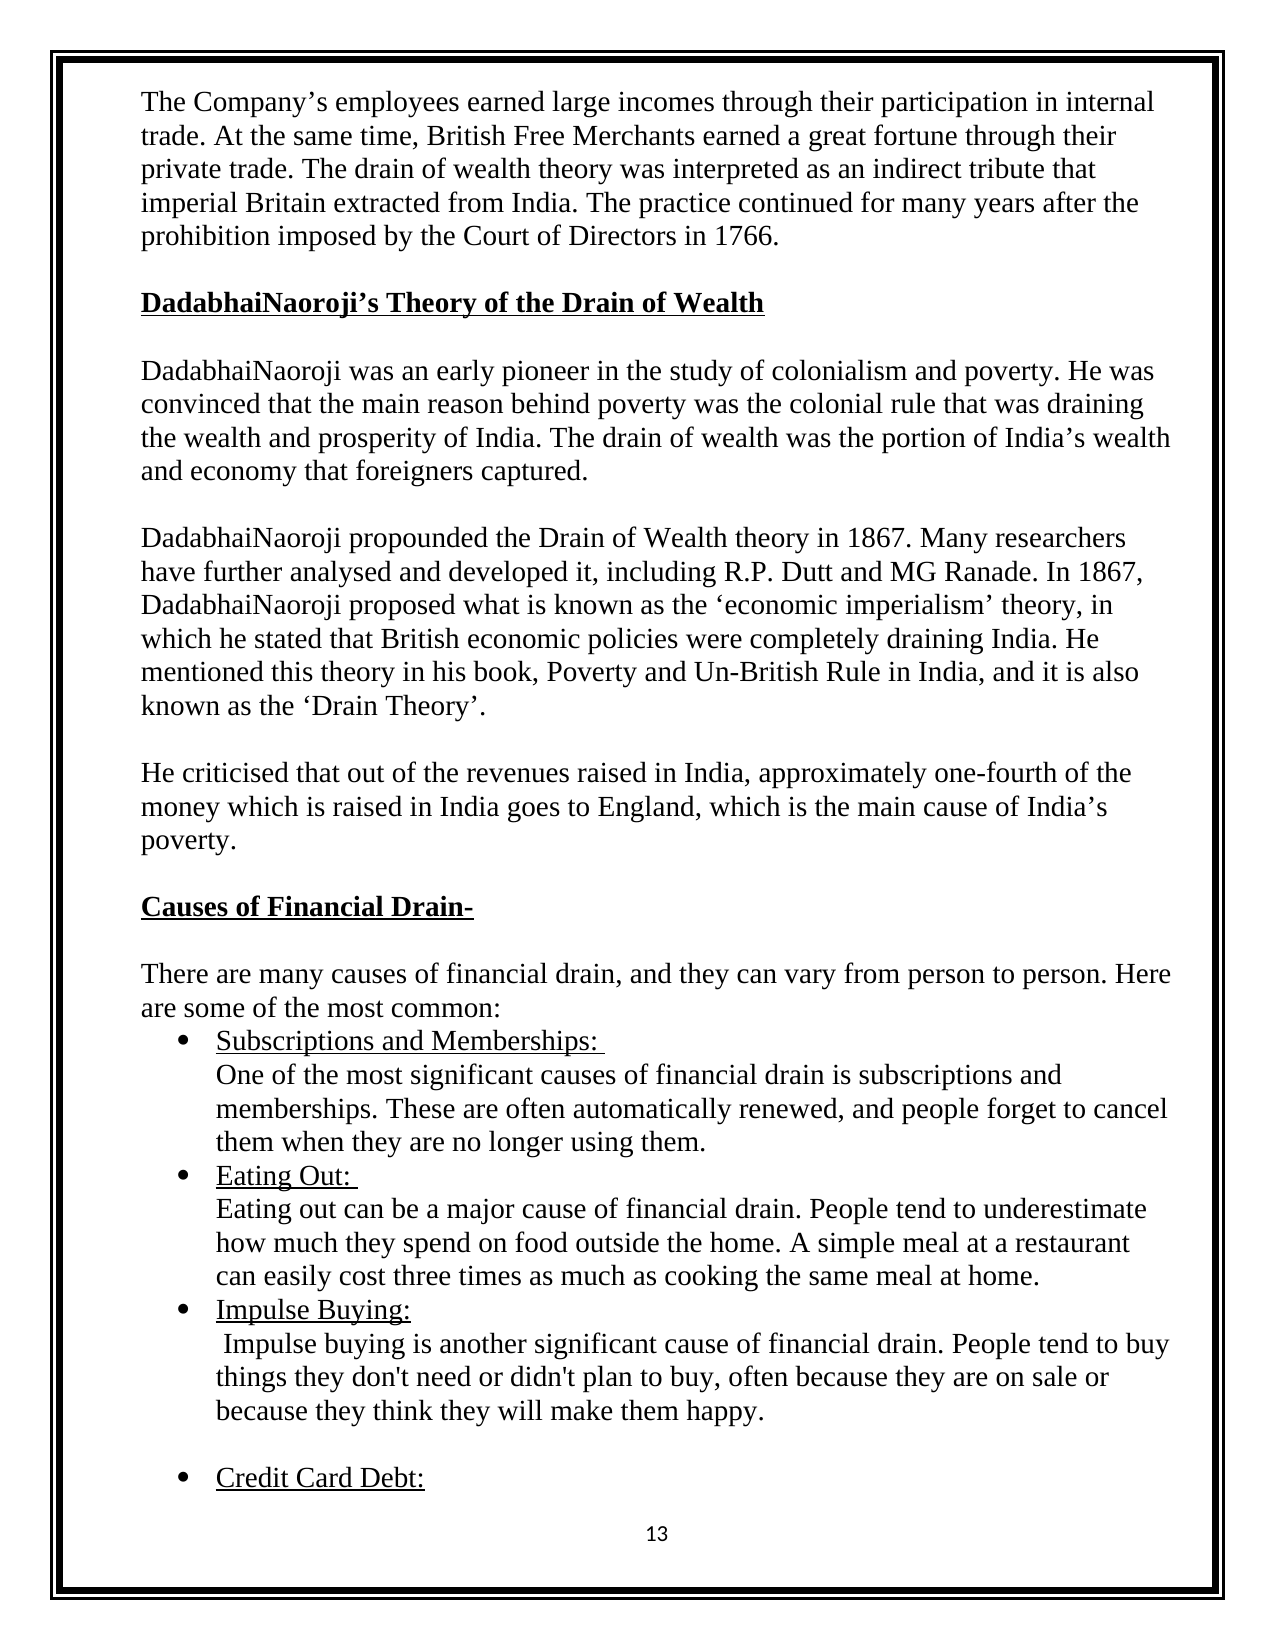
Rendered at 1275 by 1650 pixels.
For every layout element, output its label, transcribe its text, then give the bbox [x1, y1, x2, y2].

text The Company’s employees earned large incomes through their participation in internal trade. At the same time, British Free Merchants earned a great fortune through their private trade. The drain of wealth theory was interpreted as an indirect tribute that imperial Britain extracted from India. The practice continued for many years after the prohibition imposed by the Court of Directors in 1766. [141, 84, 1172, 252]
list Eating out can be a major cause of financial drain. People tend to underestimate how much they spend on food outside the home. A simple meal at a restaurant can easily cost three times as much as cooking the same meal at home. [216, 1191, 1172, 1292]
text DadabhaiNaoroji propounded the Drain of Wealth theory in 1867. Many researchers have further analysed and developed it, including R.P. Dutt and MG Ranade. In 1867, DadabhaiNaoroji proposed what is known as the ‘economic imperialism’ theory, in which he stated that British economic policies were completely draining India. He mentioned this theory in his book, Poverty and Un-British Rule in India, and it is also known as the ‘Drain Theory’. [141, 520, 1172, 722]
text Causes of Financial Drain- [141, 889, 1172, 923]
list Impulse buying is another significant cause of financial drain. People tend to buy things they don't need or didn't plan to buy, often because they are on sale or because they think they will make them happy. [216, 1326, 1172, 1426]
list One of the most significant causes of financial drain is subscriptions and memberships. These are often automatically renewed, and people forget to cancel them when they are no longer using them. [216, 1057, 1172, 1158]
list Credit Card Debt: [178, 1460, 1172, 1493]
text He criticised that out of the revenues raised in India, approximately one-fourth of the money which is raised in India goes to England, which is the main cause of India’s poverty. [141, 755, 1172, 856]
list Impulse Buying: [178, 1292, 1172, 1326]
text DadabhaiNaoroji’s Theory of the Drain of Wealth [141, 286, 1172, 319]
text There are many causes of financial drain, and they can vary from person to person. Here are some of the most common: [141, 956, 1172, 1023]
list Eating Out: [178, 1158, 1172, 1191]
list Subscriptions and Memberships: [178, 1023, 1172, 1057]
text DadabhaiNaoroji was an early pioneer in the study of colonialism and poverty. He was convinced that the main reason behind poverty was the colonial rule that was draining the wealth and prosperity of India. The drain of wealth was the portion of India’s wealth and economy that foreigners captured. [141, 353, 1172, 487]
